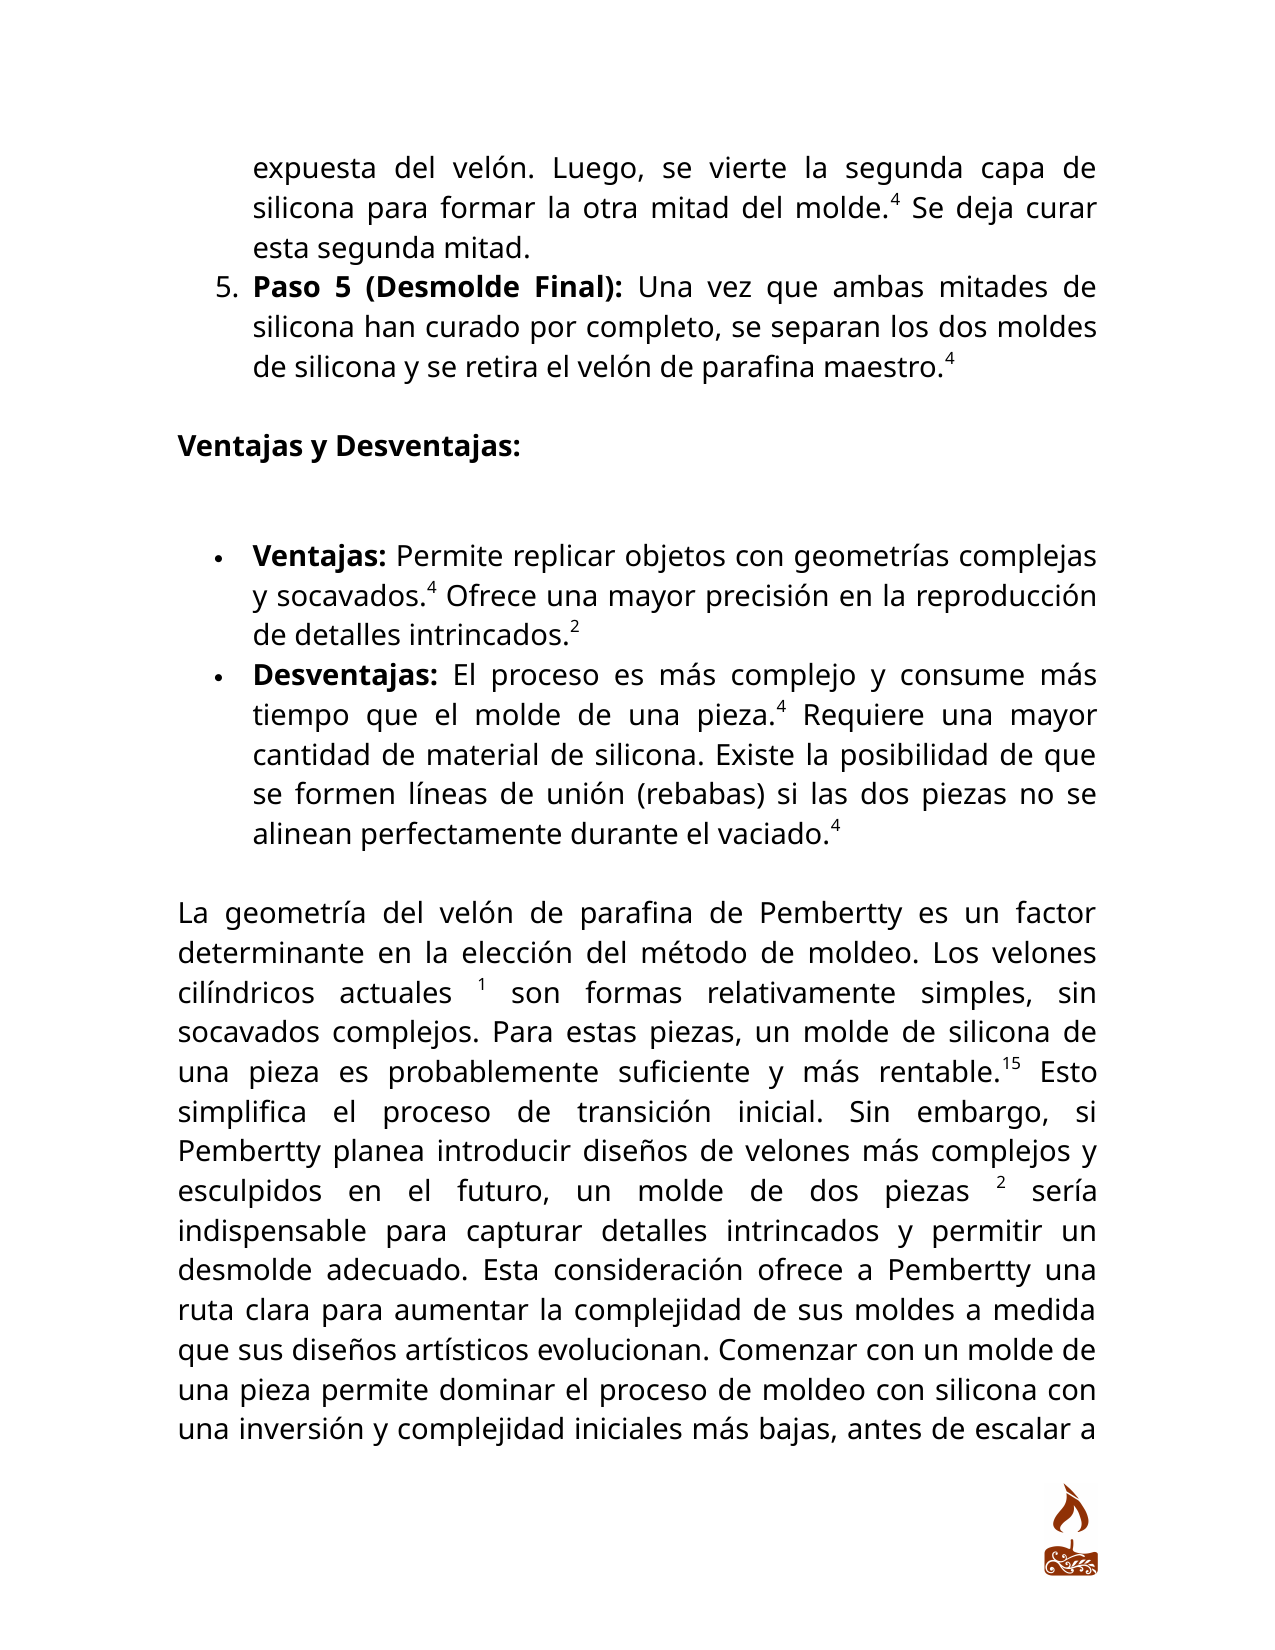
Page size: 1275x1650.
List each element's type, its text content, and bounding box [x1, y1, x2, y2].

list Paso 5 (Desmolde Final): Una vez que ambas mitades de silicona han curado por completo, se separan los dos moldes de silicona y se retira el velón de parafina maestro.4 [215, 267, 1098, 386]
text Ventajas y Desventajas: [177, 425, 1098, 465]
picture [1043, 1483, 1098, 1577]
list Ventajas: Permite replicar objetos con geometrías complejas y socavados.4 Ofrece una mayor precisión en la reproducción de detalles intrincados.2 [215, 535, 1098, 654]
list Desventajas: El proceso es más complejo y consume más tiempo que el molde de una pieza.4 Requiere una mayor cantidad de material de silicona. Existe la posibilidad de que se formen líneas de unión (rebabas) si las dos piezas no se alinean perfectamente durante el vaciado.4 [215, 654, 1098, 853]
